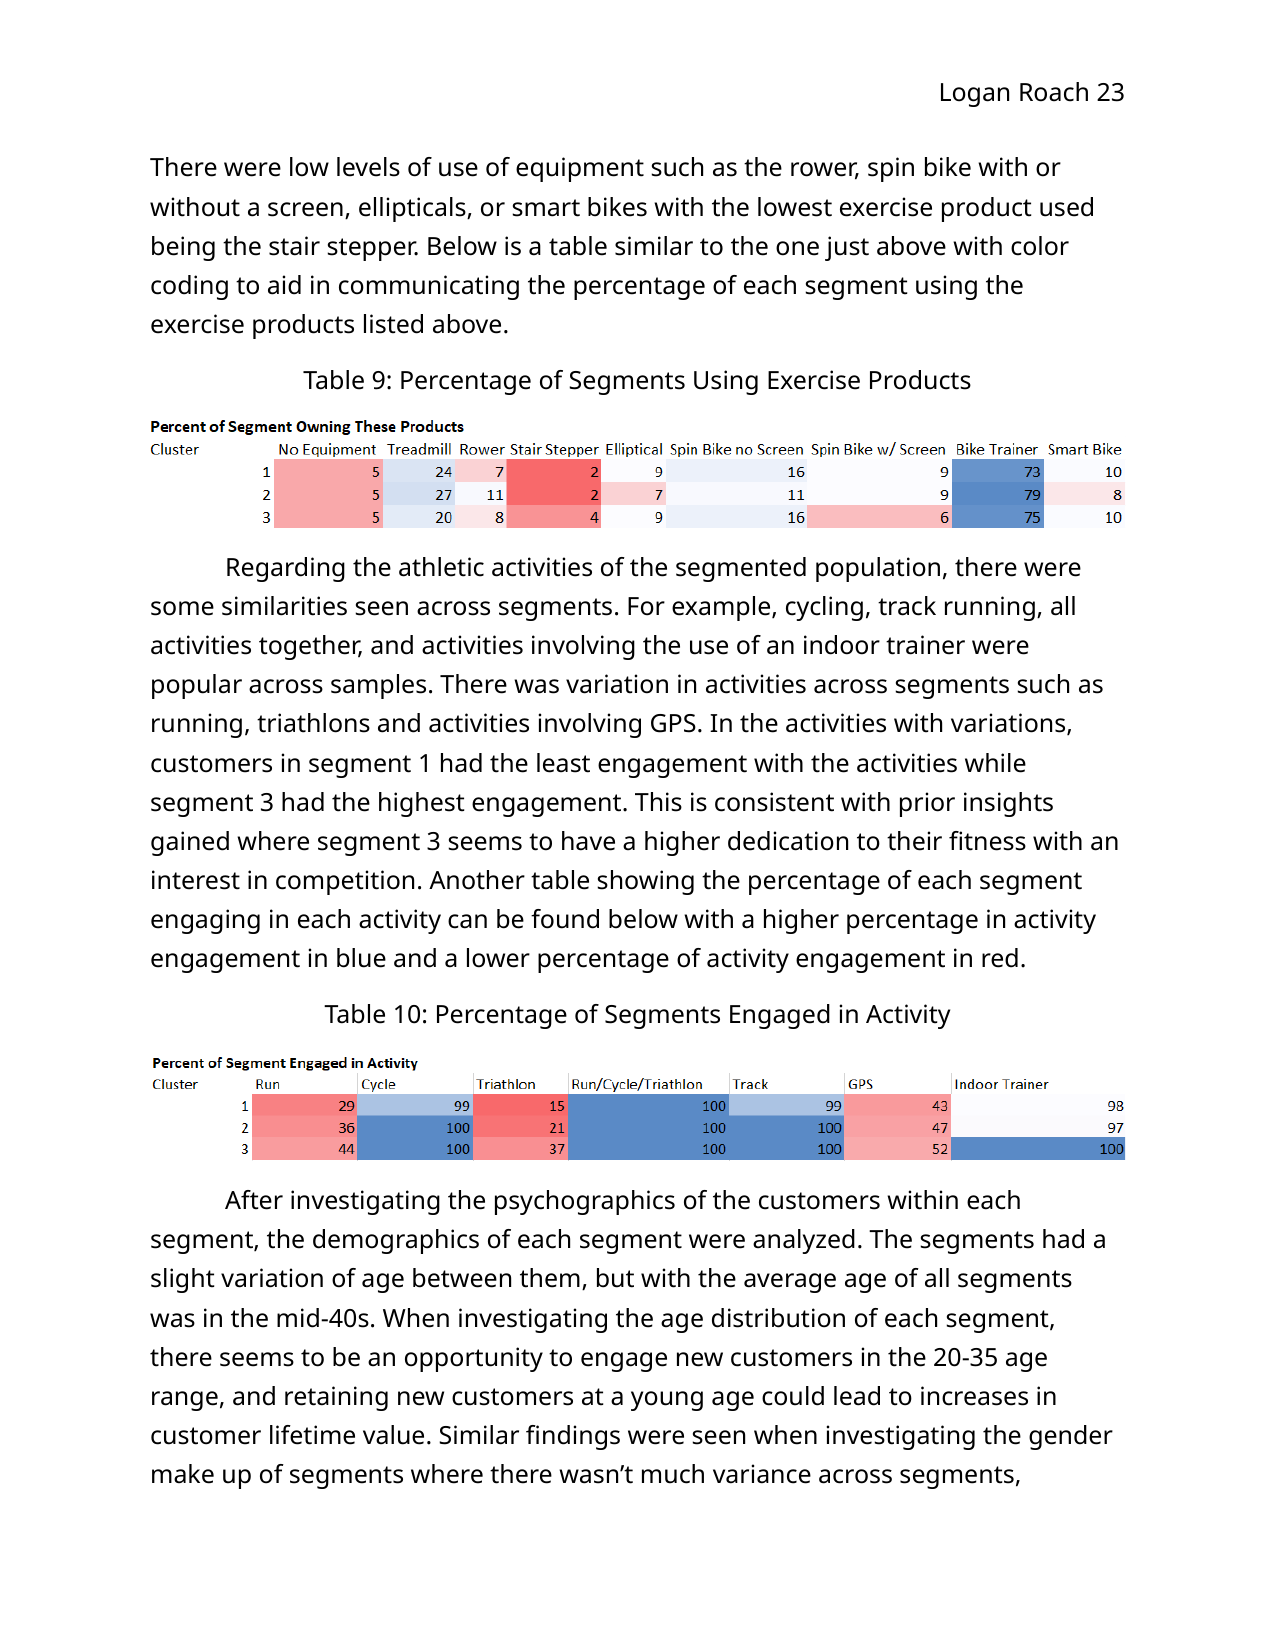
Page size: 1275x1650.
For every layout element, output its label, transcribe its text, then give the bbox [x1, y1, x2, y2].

picture [150, 418, 1125, 528]
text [150, 150, 1125, 341]
picture [150, 1052, 1125, 1161]
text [150, 1183, 1125, 1491]
text Table 10: Percentage of Segments Engaged in Activity [150, 997, 1125, 1031]
text Regarding the athletic activities of the segmented population, there were some similarities seen across segments. For example, cycling, track running, all activities together, and activities involving the use of an indoor trainer were popular across samples. There was variation in activities across segments such as running, triathlons and activities involving GPS. In the activities with variations, customers in segment 1 had the least engagement with the activities while segment 3 had the highest engagement. This is consistent with prior insights gained where segment 3 seems to have a higher dedication to their fitness with an interest in competition. Another table showing the percentage of each segment engaging in each activity can be found below with a higher percentage in activity engagement in blue and a lower percentage of activity engagement in red. [150, 549, 1125, 975]
text Table 9: Percentage of Segments Using Exercise Products [150, 362, 1125, 397]
